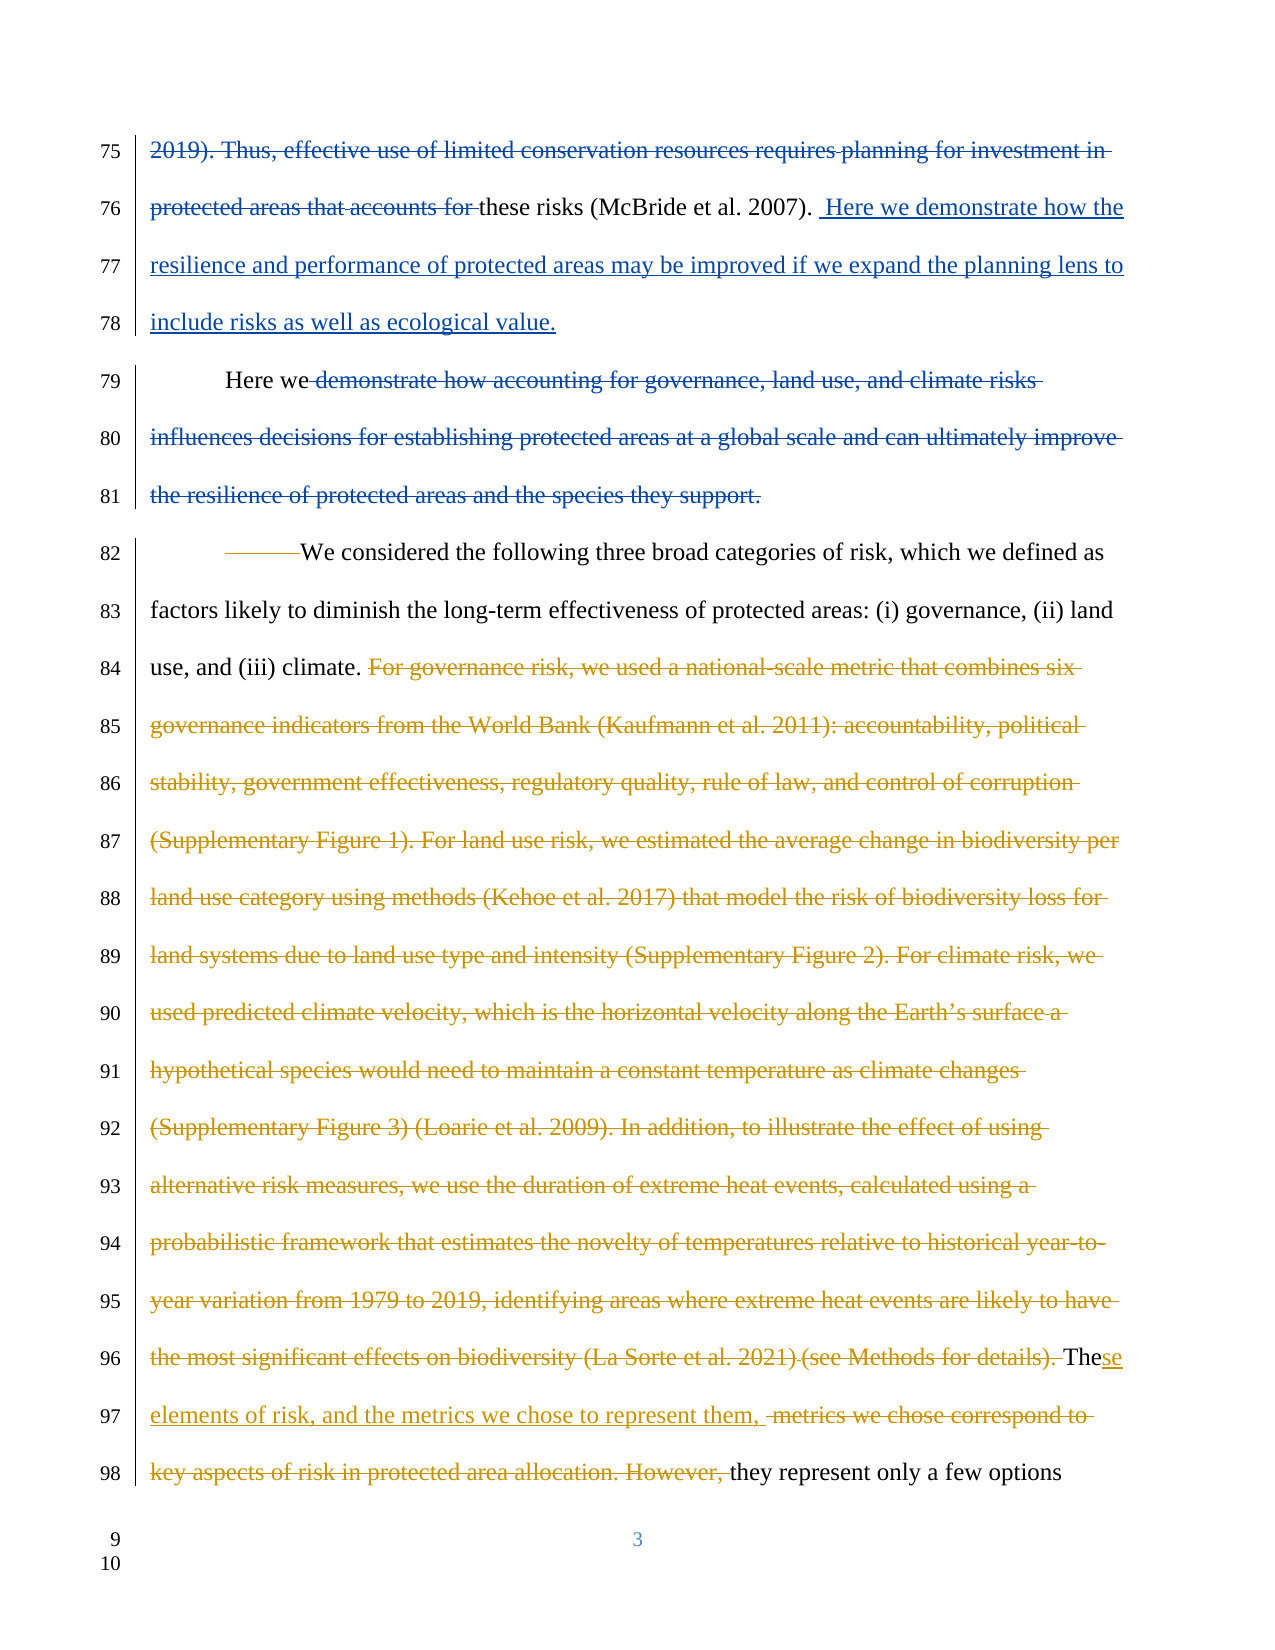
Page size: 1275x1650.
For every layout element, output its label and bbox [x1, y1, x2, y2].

text [150, 537, 1125, 1486]
text [150, 135, 1125, 336]
